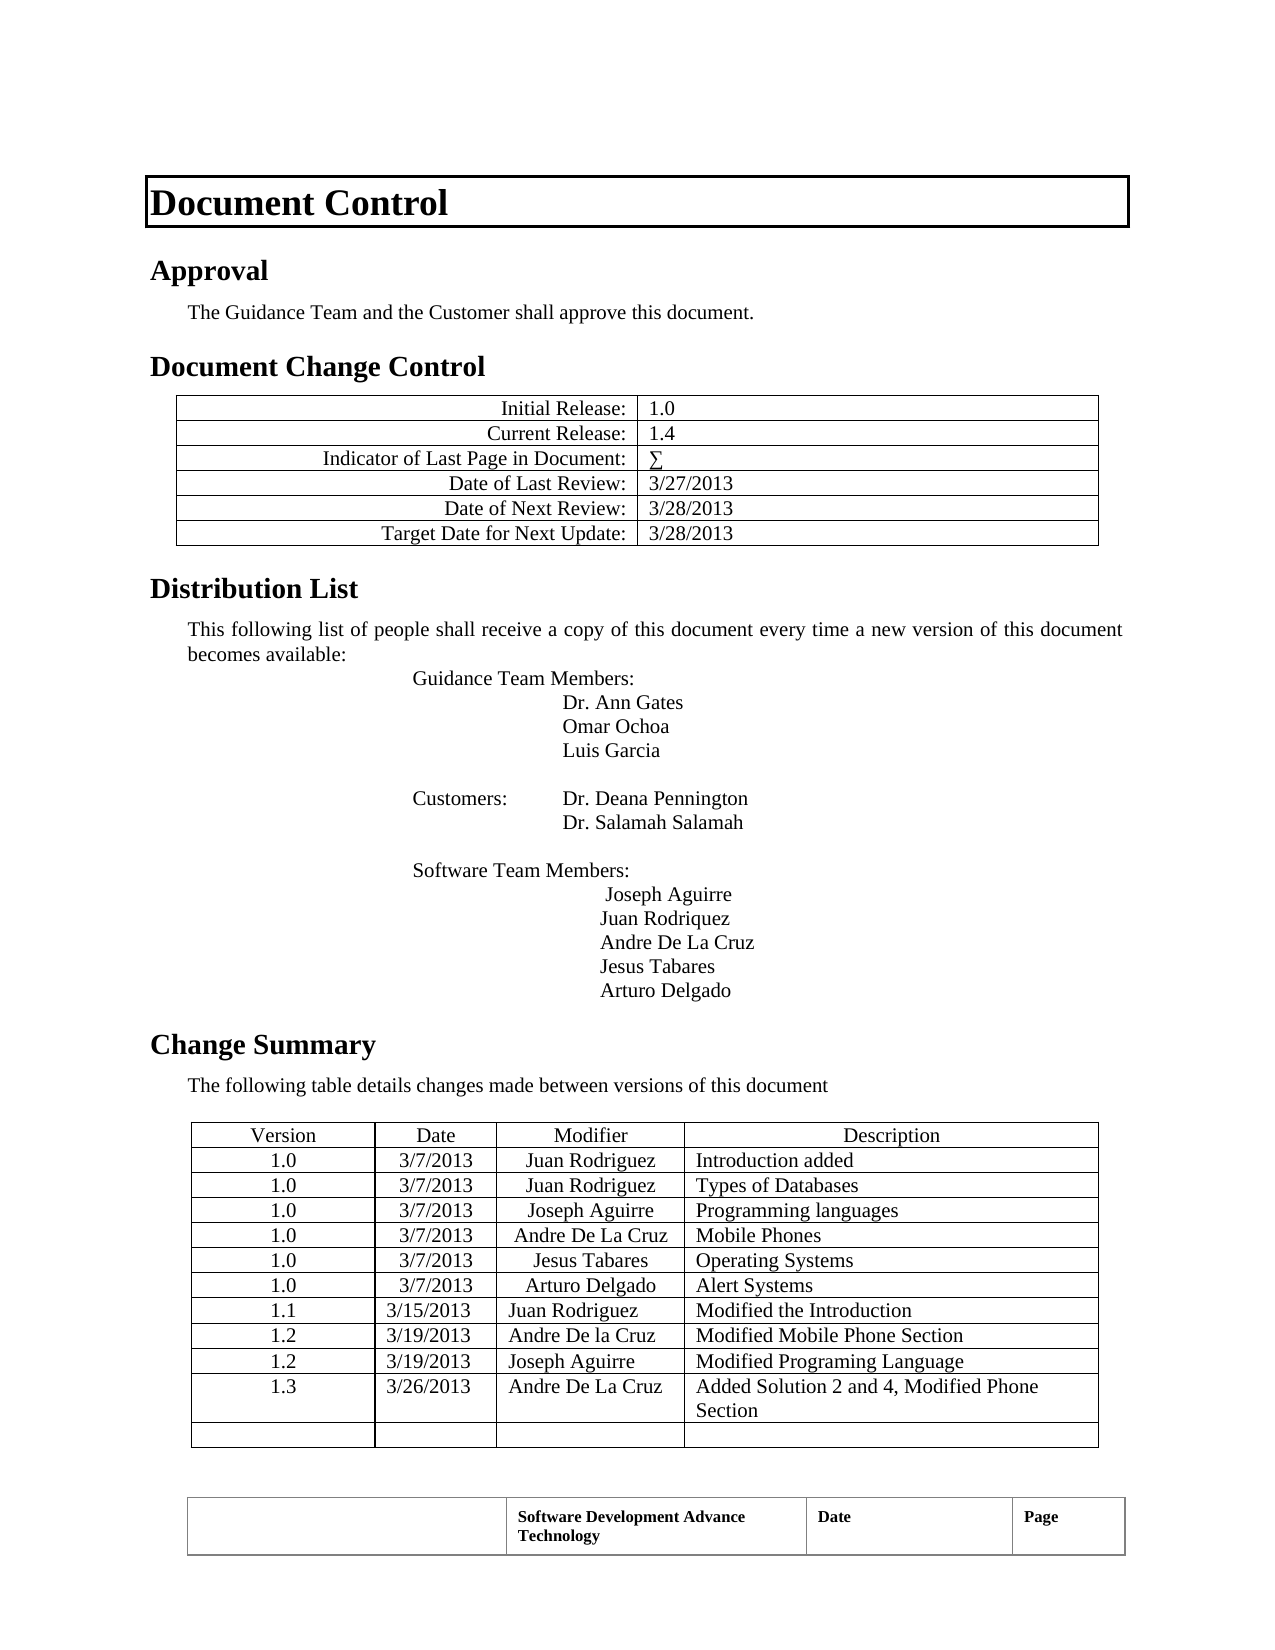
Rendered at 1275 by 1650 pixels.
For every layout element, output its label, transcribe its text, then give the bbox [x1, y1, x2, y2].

table_cell Joseph Aguirre [497, 1349, 684, 1373]
table_cell Modified Mobile Phone Section [685, 1324, 1098, 1347]
table_header Date [376, 1123, 496, 1147]
table_cell 3/7/2013 [376, 1198, 496, 1222]
text Juan Rodriquez [412, 906, 1125, 930]
table_cell Programming languages [685, 1198, 1098, 1222]
table_cell 3/7/2013 [376, 1273, 496, 1297]
table_cell 3/7/2013 [376, 1148, 496, 1172]
table_cell Types of Databases [685, 1173, 1098, 1197]
table_cell 3/19/2013 [376, 1349, 496, 1373]
table_cell 1.2 [192, 1349, 374, 1373]
table_cell Operating Systems [685, 1248, 1098, 1272]
table_cell 3/7/2013 [376, 1173, 496, 1197]
table_cell Alert Systems [685, 1273, 1098, 1297]
table_cell Juan Rodriguez [497, 1173, 684, 1197]
table_cell Jesus Tabares [497, 1248, 684, 1272]
subtitle Document Change Control [150, 349, 1125, 382]
table_cell 1.4 [638, 421, 1098, 445]
table_cell 3/7/2013 [376, 1223, 496, 1247]
text Guidance Team Members: [412, 666, 1125, 689]
subtitle Document Control [148, 178, 1127, 225]
table_cell Joseph Aguirre [497, 1198, 684, 1222]
text Dr. Ann Gates [487, 689, 1125, 714]
table_cell 1.1 [192, 1298, 374, 1322]
subtitle Distribution List [150, 571, 1125, 605]
table_cell 1.0 [192, 1148, 374, 1172]
table_cell Target Date for Next Update: [177, 521, 637, 545]
text Andre De La Cruz [412, 930, 1125, 954]
table_cell Modified Programing Language [685, 1349, 1098, 1373]
table_cell [685, 1423, 1098, 1447]
table_header Initial Release: [177, 396, 637, 420]
table_cell 3/19/2013 [376, 1324, 496, 1347]
table_cell Andre De La Cruz [497, 1374, 684, 1422]
table_header Version [192, 1123, 374, 1147]
table_cell Andre De la Cruz [497, 1324, 684, 1347]
text Jesus Tabares [412, 954, 1125, 978]
text Luis Garcia [487, 738, 1125, 762]
text Software Team Members: [412, 858, 1125, 882]
subtitle Change Summary [150, 1027, 1125, 1061]
table_cell 1.0 [192, 1248, 374, 1272]
table_cell 3/26/2013 [376, 1374, 496, 1422]
table_header Modifier [497, 1123, 684, 1147]
table_cell 1.0 [192, 1173, 374, 1197]
table_cell Date of Last Review: [177, 471, 637, 495]
table_cell Current Release: [177, 421, 637, 445]
table_cell 1.2 [192, 1324, 374, 1347]
table_cell [192, 1423, 374, 1447]
table_cell 1.3 [192, 1374, 374, 1422]
table_header 1.0 [638, 396, 1098, 420]
table_cell 3/28/2013 [638, 521, 1098, 545]
table_cell [376, 1423, 496, 1447]
table_cell 1.0 [192, 1223, 374, 1247]
text Dr. Salamah Salamah [562, 810, 1125, 834]
table_cell Introduction added [685, 1148, 1098, 1172]
table_cell 1.0 [192, 1273, 374, 1297]
table_header Description [685, 1123, 1098, 1147]
table_cell 3/7/2013 [376, 1248, 496, 1272]
table_cell Andre De La Cruz [497, 1223, 684, 1247]
text Joseph Aguirre [412, 882, 1125, 906]
table_cell Modified the Introduction [685, 1298, 1098, 1322]
table_cell 1.0 [192, 1198, 374, 1222]
text This following list of people shall receive a copy of this document every time a new version of this document becomes available: [187, 617, 1125, 666]
table_cell Juan Rodriguez [497, 1148, 684, 1172]
table_cell [497, 1423, 684, 1447]
table_cell Mobile Phones [685, 1223, 1098, 1247]
subtitle Approval [150, 253, 1125, 287]
text The following table details changes made between versions of this document [187, 1073, 1125, 1097]
table_cell 3/28/2013 [638, 496, 1098, 520]
table_cell Indicator of Last Page in Document: [177, 446, 637, 470]
table_cell 3/27/2013 [638, 471, 1098, 495]
table_cell Juan Rodriguez [497, 1298, 684, 1322]
text The Guidance Team and the Customer shall approve this document. [187, 299, 1125, 324]
text Omar Ochoa [487, 714, 1125, 738]
table_cell 3/15/2013 [376, 1298, 496, 1322]
table_cell Date of Next Review: [177, 496, 637, 520]
text Customers: Dr. Deana Pennington [337, 786, 1125, 810]
table_cell ∑ [638, 446, 1098, 470]
table_cell Arturo Delgado [497, 1273, 684, 1297]
text Arturo Delgado [412, 978, 1125, 1002]
table_cell Added Solution 2 and 4, Modified Phone Section [685, 1374, 1098, 1422]
